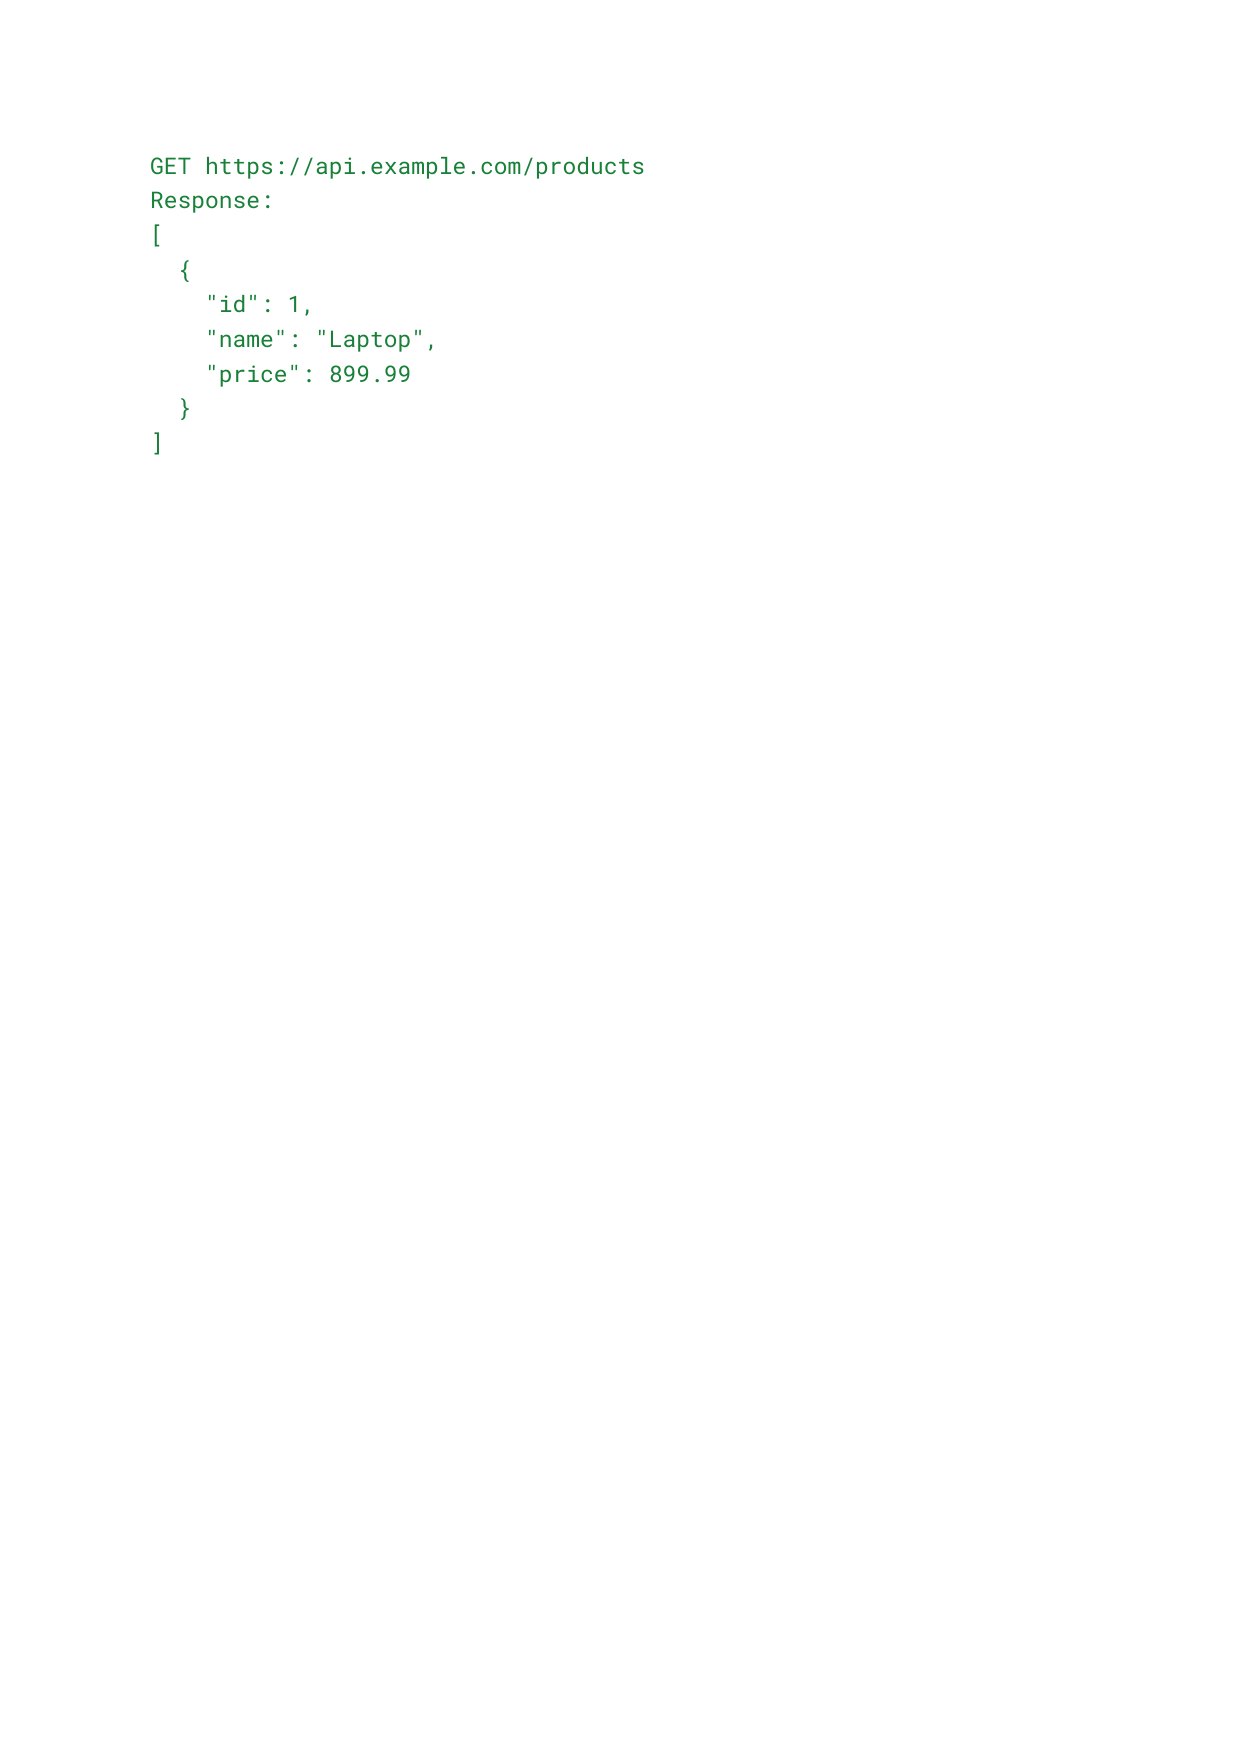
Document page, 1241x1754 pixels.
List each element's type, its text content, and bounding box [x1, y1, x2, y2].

text Response: [150, 185, 1090, 215]
text "price": 899.99 [150, 358, 1090, 388]
text { [150, 254, 1090, 284]
text } [150, 393, 1090, 423]
text ] [150, 427, 1090, 458]
text [ [150, 219, 1090, 249]
text "name": "Laptop", [150, 323, 1090, 354]
text "id": 1, [150, 289, 1090, 319]
text GET https://api.example.com/products [150, 150, 1090, 180]
